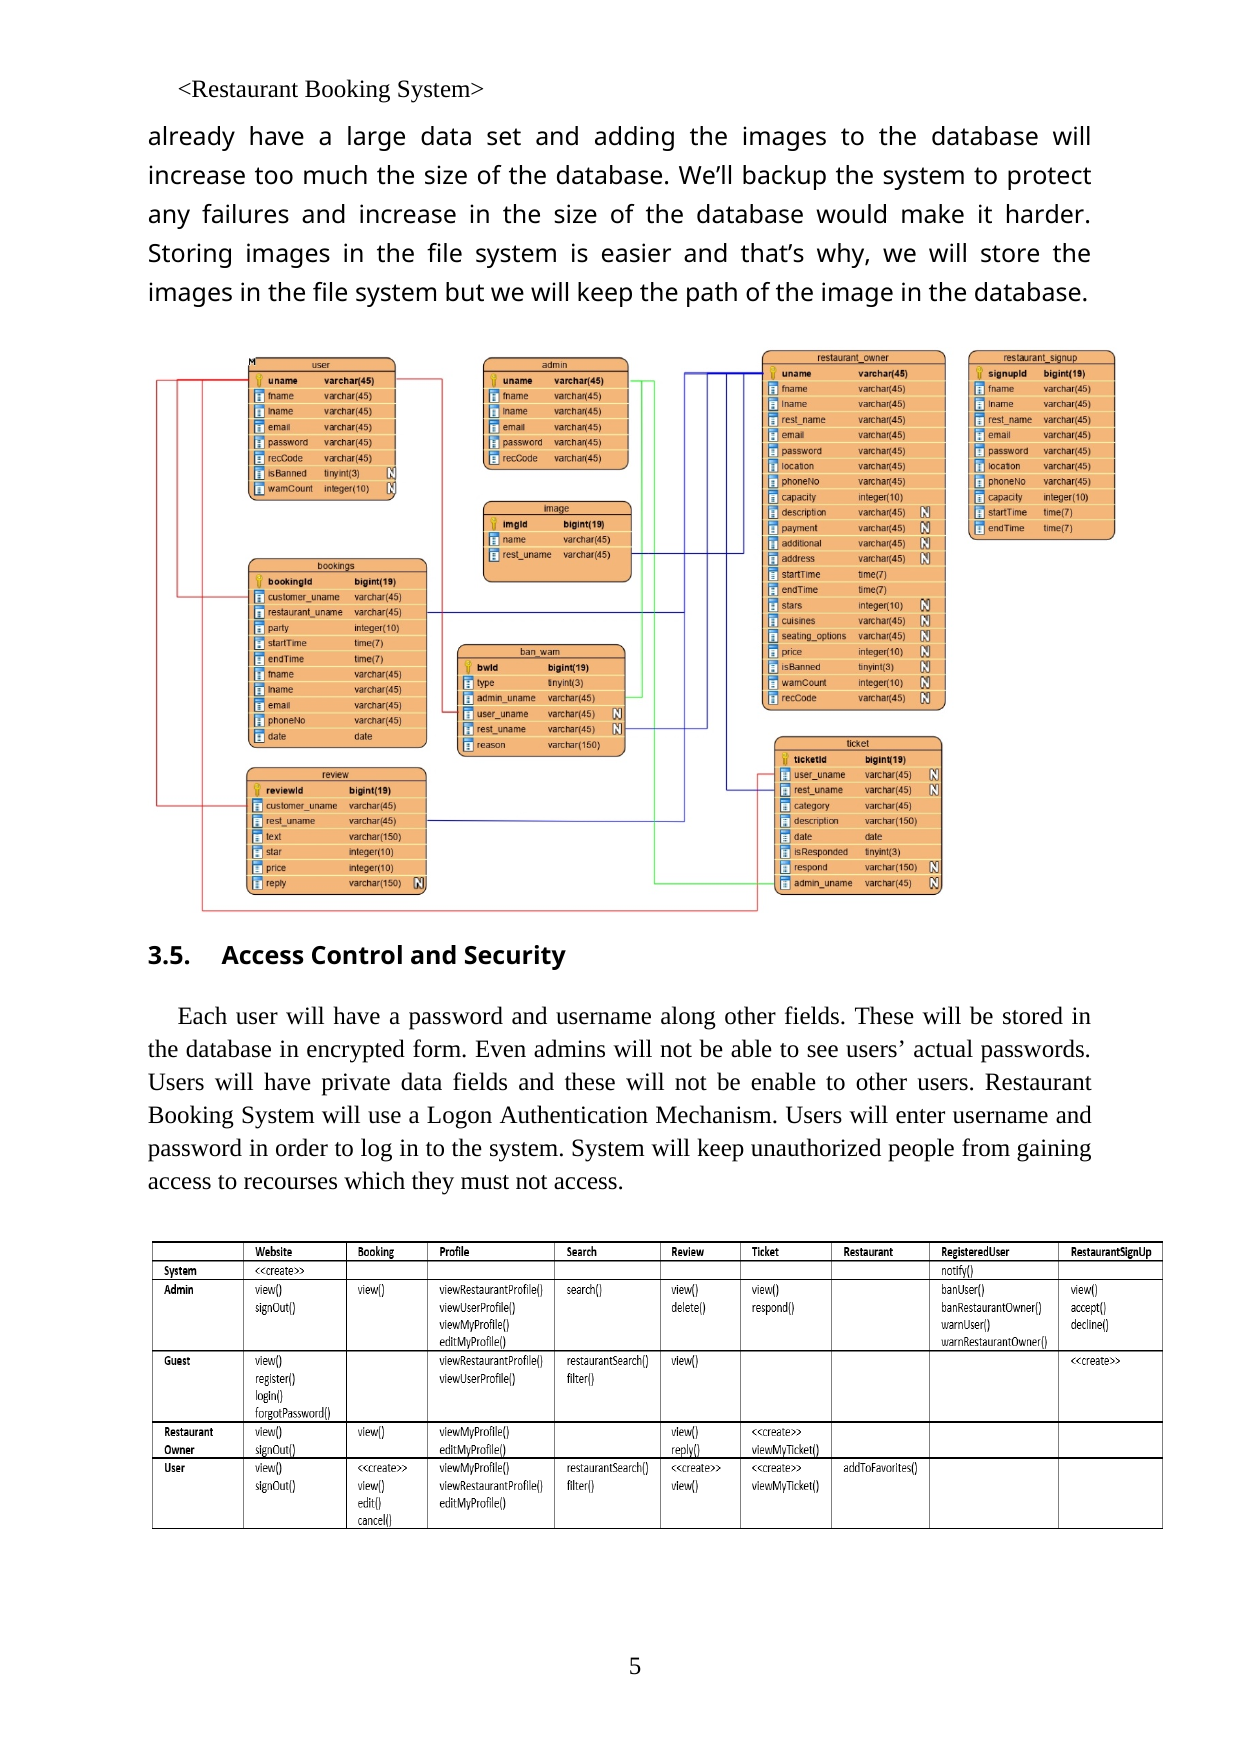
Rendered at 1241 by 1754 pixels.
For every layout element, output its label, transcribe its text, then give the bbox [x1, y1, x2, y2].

subtitle Access Control and Security [148, 938, 1093, 972]
picture [147, 1232, 1166, 1531]
picture [147, 347, 1118, 913]
text Each user will have a password and username along other fields. These will be stored in the database in encrypted form. Even admins will not be able to see users’ actual passwords. Users will have private data fields and these will not be enable to other users. Restaurant Booking System will use a Logon Authentication Mechanism. Users will enter username and password in order to log in to the system. System will keep unauthorized people from gaining access to recourses which they must not access. [148, 1001, 1093, 1195]
